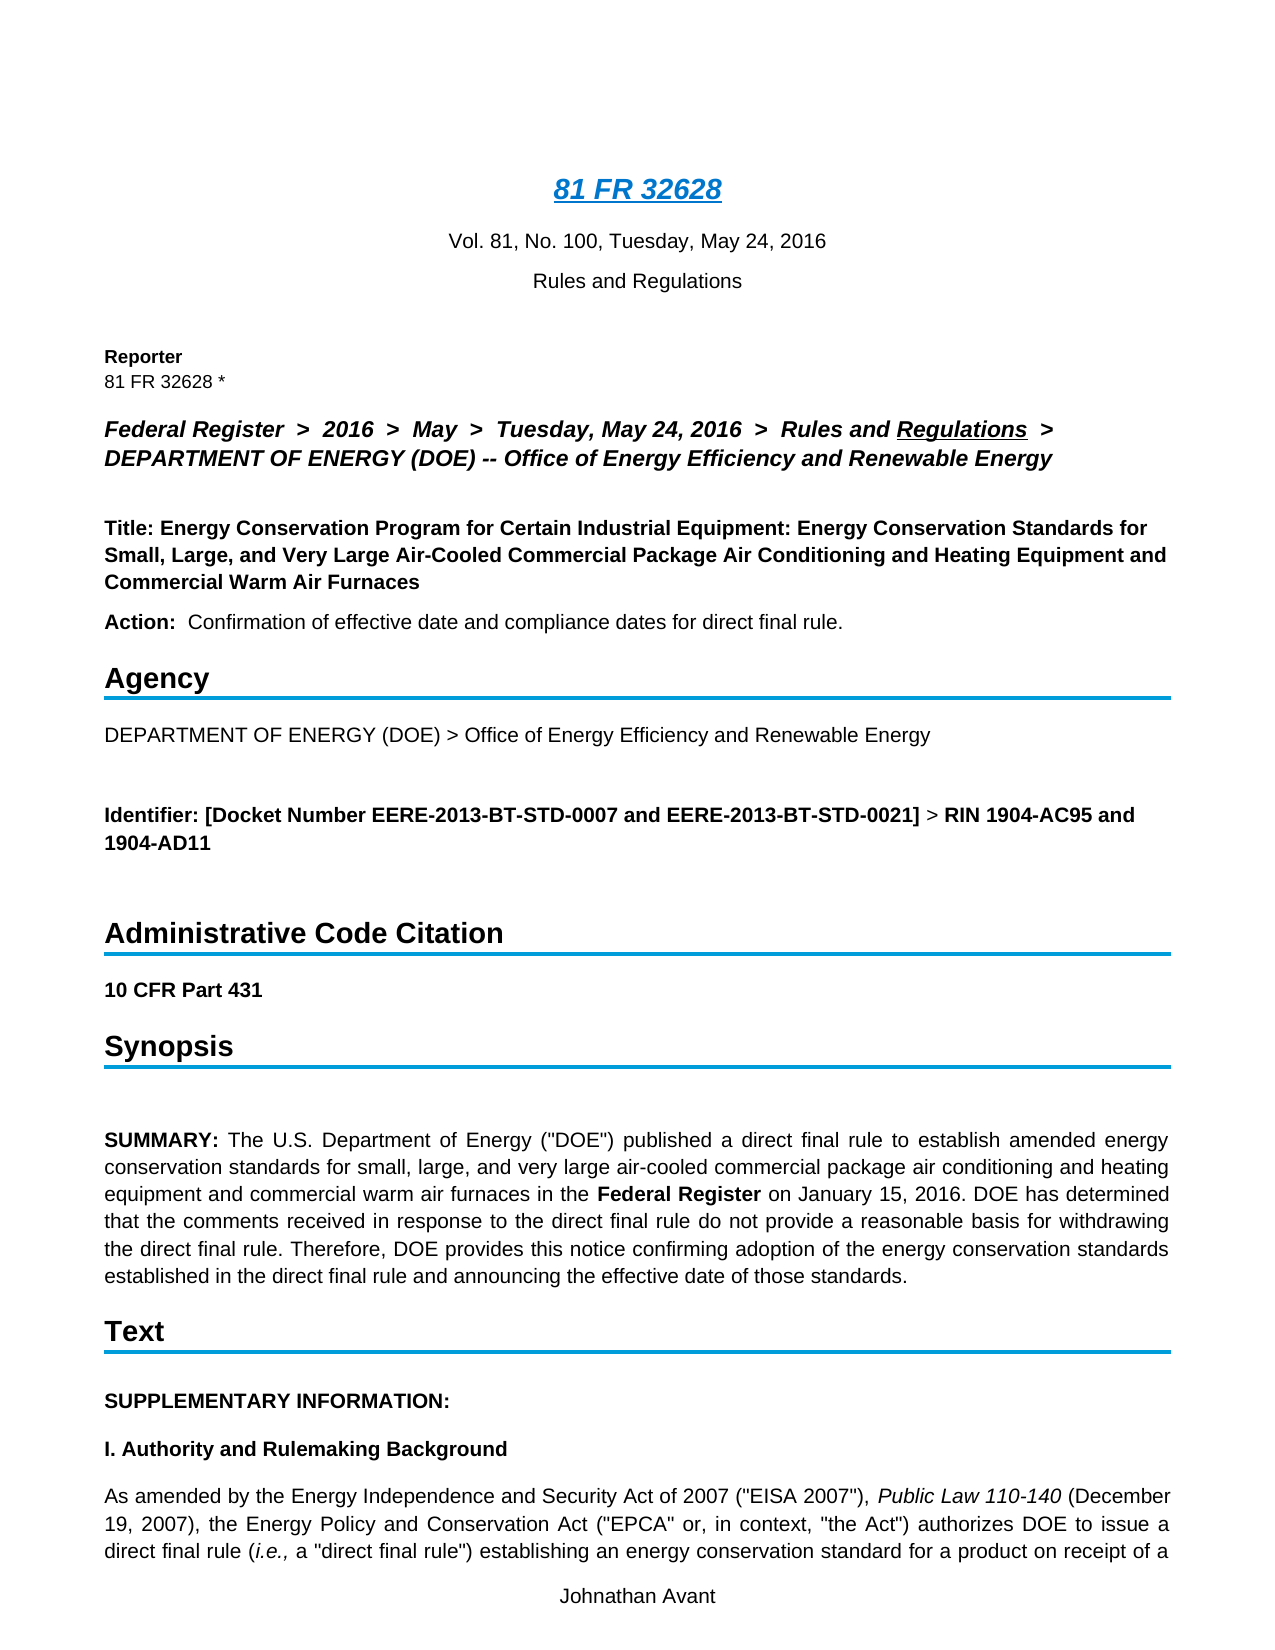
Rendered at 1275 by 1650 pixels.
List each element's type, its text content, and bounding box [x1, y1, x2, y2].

text Administrative Code Citation [104, 879, 1171, 950]
text 81 FR 32628 * [104, 367, 1171, 392]
text Identifier: [Docket Number EERE-2013-BT-STD-0007 and EERE-2013-BT-STD-0021] > RIN 1904-AC95 and 1904-AD11 [104, 771, 1171, 854]
subtitle 81 FR 32628 [104, 170, 1171, 205]
text Federal Register > 2016 > May > Tuesday, May 24, 2016 > Rules and Regulations > DEPARTMENT OF ENERGY (DOE) -- Office of Energy Efficiency and Renewable Energy [104, 413, 1171, 472]
text SUMMARY: The U.S. Department of Energy ("DOE") published a direct final rule to establish amended energy conservation standards for small, large, and very large air-cooled commercial package air conditioning and heating equipment and commercial warm air furnaces in the Federal Register on January 15, 2016. DOE has determined that the comments received in response to the direct final rule do not provide a reasonable basis for withdrawing the direct final rule. Therefore, DOE provides this notice confirming adoption of the energy conservation standards established in the direct final rule and announcing the effective date of those standards. [104, 1125, 1171, 1287]
text Text [104, 1312, 1171, 1348]
text SUPPLEMENTARY INFORMATION: [104, 1385, 1171, 1412]
text Agency [104, 659, 1171, 694]
text Action: Confirmation of effective date and compliance dates for direct final rule. [104, 607, 1171, 634]
text Vol. 81, No. 100, Tuesday, May 24, 2016 [104, 226, 1171, 253]
text 10 CFR Part 431 [104, 975, 1171, 1002]
text Reporter [104, 342, 1171, 367]
text I. Authority and Rulemaking Background [104, 1433, 1171, 1460]
text Rules and Regulations [104, 266, 1171, 293]
text DEPARTMENT OF ENERGY (DOE) > Office of Energy Efficiency and Renewable Energy [104, 719, 1171, 746]
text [104, 1481, 1171, 1562]
text Synopsis [104, 1027, 1171, 1063]
text Title: Energy Conservation Program for Certain Industrial Equipment: Energy Conservation Standards for Small, Large, and Very Large Air-Cooled Commercial Package Air Conditioning and Heating Equipment and Commercial Warm Air Furnaces [104, 484, 1171, 594]
